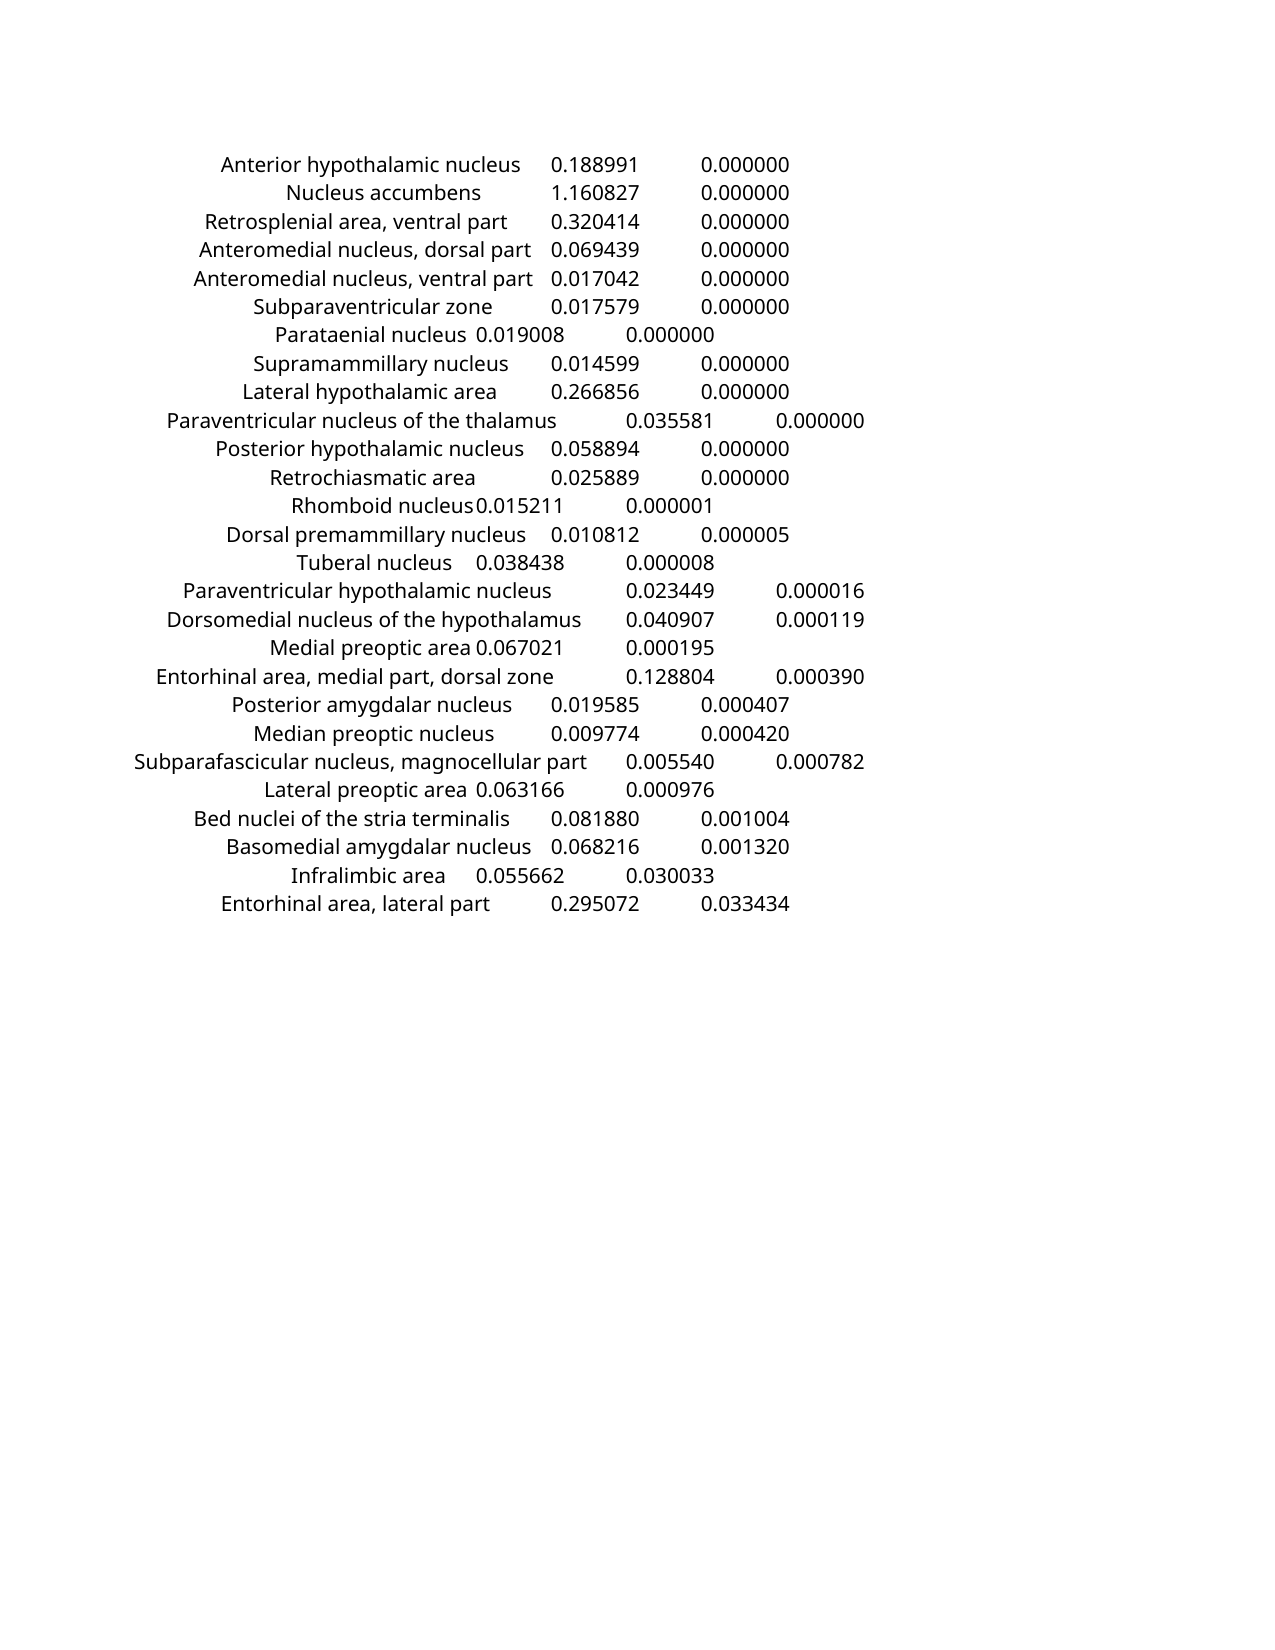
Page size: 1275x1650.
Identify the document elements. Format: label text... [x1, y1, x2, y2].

text Subparaventricular zone 0.017579 0.000000 [26, 292, 1249, 321]
text Bed nuclei of the stria terminalis 0.081880 0.001004 [26, 804, 1249, 832]
text Parataenial nucleus 0.019008 0.000000 [26, 321, 1249, 349]
text Retrochiasmatic area 0.025889 0.000000 [26, 463, 1249, 491]
text Entorhinal area, medial part, dorsal zone 0.128804 0.000390 [26, 662, 1249, 690]
text Paraventricular hypothalamic nucleus 0.023449 0.000016 [26, 577, 1249, 605]
text Anterior hypothalamic nucleus 0.188991 0.000000 [26, 150, 1249, 178]
text Lateral preoptic area 0.063166 0.000976 [26, 776, 1249, 804]
text Infralimbic area 0.055662 0.030033 [26, 861, 1249, 889]
text Dorsomedial nucleus of the hypothalamus 0.040907 0.000119 [26, 605, 1249, 633]
text Posterior amygdalar nucleus 0.019585 0.000407 [26, 690, 1249, 719]
text Paraventricular nucleus of the thalamus 0.035581 0.000000 [26, 406, 1249, 434]
text Medial preoptic area 0.067021 0.000195 [26, 633, 1249, 662]
text Entorhinal area, lateral part 0.295072 0.033434 [26, 889, 1249, 918]
text Tuberal nucleus 0.038438 0.000008 [26, 548, 1249, 577]
text Rhomboid nucleus 0.015211 0.000001 [26, 491, 1249, 520]
text Dorsal premammillary nucleus 0.010812 0.000005 [26, 520, 1249, 548]
text Anteromedial nucleus, ventral part 0.017042 0.000000 [26, 264, 1249, 292]
text Retrosplenial area, ventral part 0.320414 0.000000 [26, 207, 1249, 235]
text Anteromedial nucleus, dorsal part 0.069439 0.000000 [26, 235, 1249, 264]
text Median preoptic nucleus 0.009774 0.000420 [26, 719, 1249, 747]
text Nucleus accumbens 1.160827 0.000000 [26, 178, 1249, 207]
text Subparafascicular nucleus, magnocellular part 0.005540 0.000782 [26, 747, 1249, 776]
text Lateral hypothalamic area 0.266856 0.000000 [26, 377, 1249, 406]
text Posterior hypothalamic nucleus 0.058894 0.000000 [26, 434, 1249, 463]
text Basomedial amygdalar nucleus 0.068216 0.001320 [26, 832, 1249, 861]
text Supramammillary nucleus 0.014599 0.000000 [26, 349, 1249, 377]
